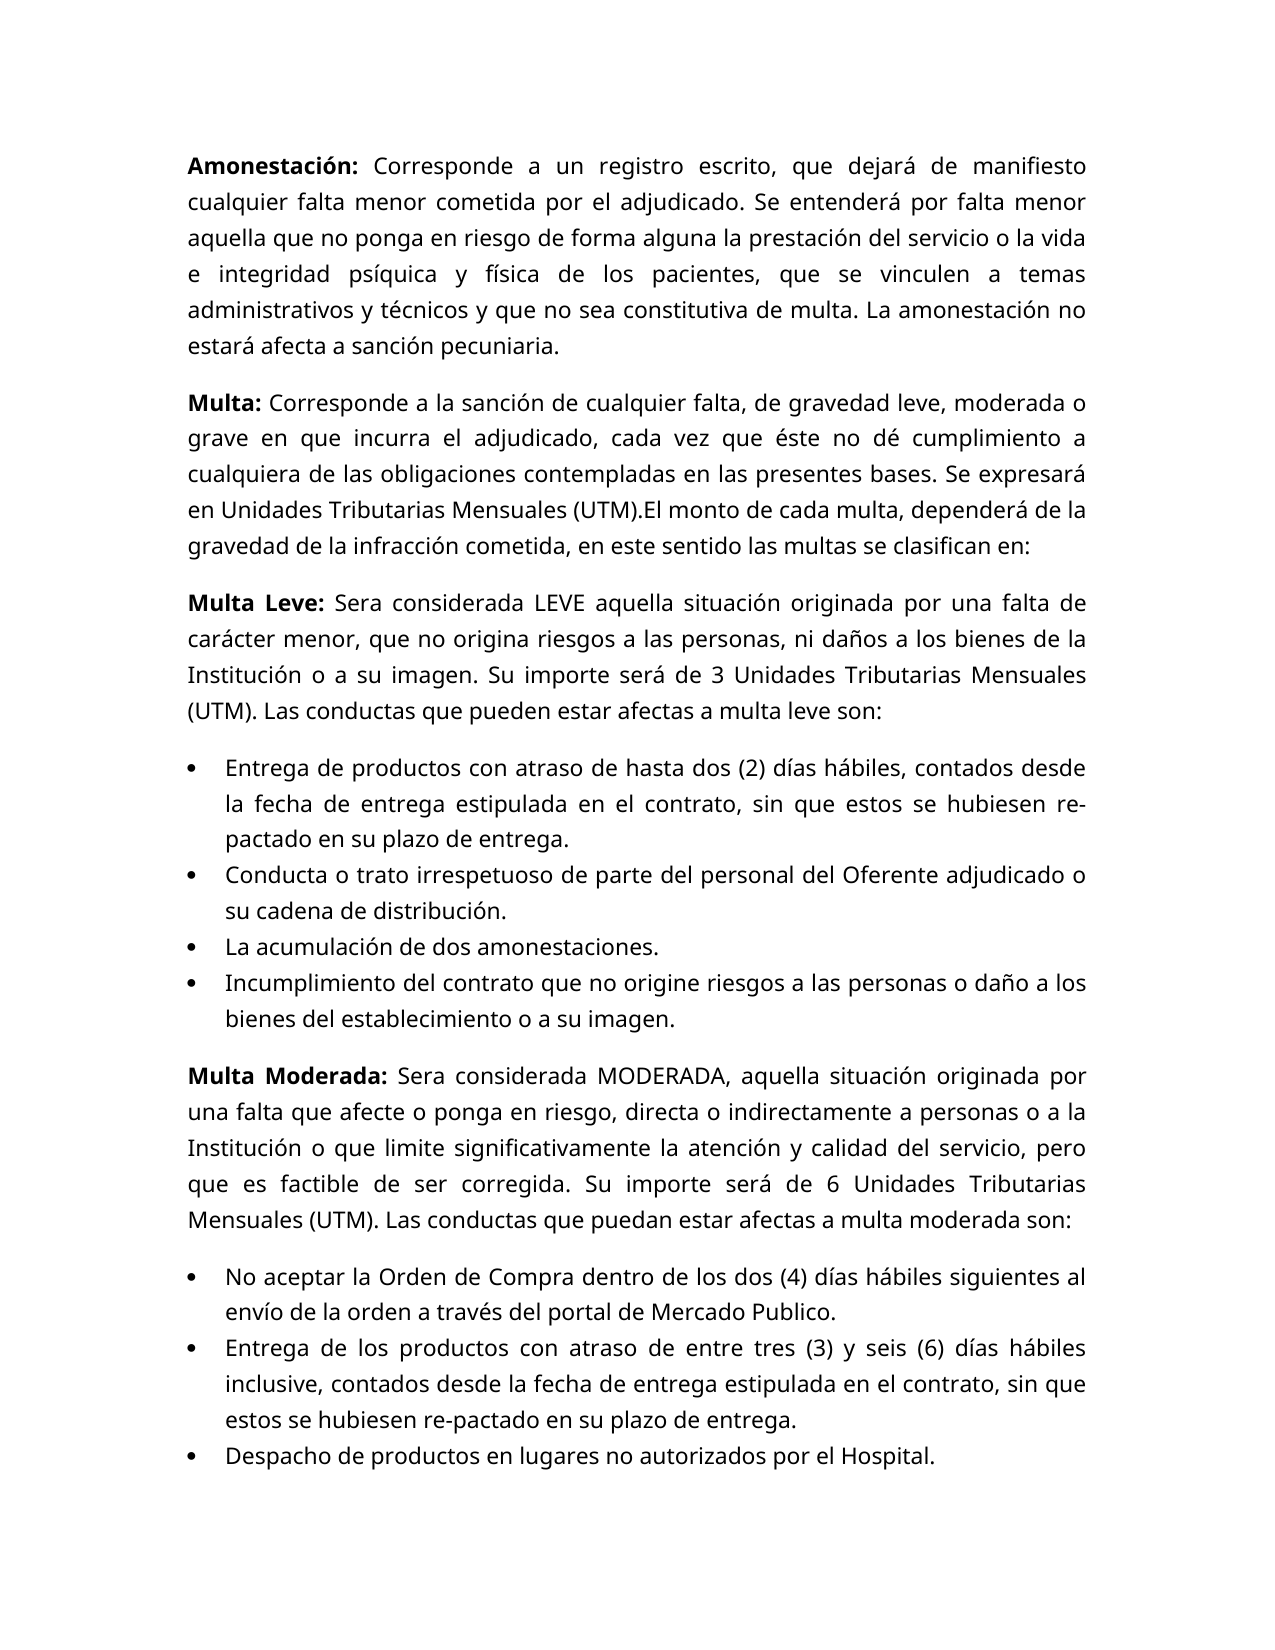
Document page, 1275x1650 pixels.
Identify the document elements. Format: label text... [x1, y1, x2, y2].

list No aceptar la Orden de Compra dentro de los dos (4) días hábiles siguientes al envío de la orden a través del portal de Mercado Publico. [187, 1260, 1087, 1328]
text Multa: Corresponde a la sanción de cualquier falta, de gravedad leve, moderada o grave en que incurra el adjudicado, cada vez que éste no dé cumplimiento a cualquiera de las obligaciones contempladas en las presentes bases. Se expresará en Unidades Tributarias Mensuales (UTM).El monto de cada multa, dependerá de la gravedad de la infracción cometida, en este sentido las multas se clasifican en: [187, 386, 1087, 561]
list Incumplimiento del contrato que no origine riesgos a las personas o daño a los bienes del establecimiento o a su imagen. [187, 967, 1087, 1034]
list Entrega de los productos con atraso de entre tres (3) y seis (6) días hábiles inclusive, contados desde la fecha de entrega estipulada en el contrato, sin que estos se hubiesen re-pactado en su plazo de entrega. [187, 1332, 1087, 1435]
text Amonestación: Corresponde a un registro escrito, que dejará de manifiesto cualquier falta menor cometida por el adjudicado. Se entenderá por falta menor aquella que no ponga en riesgo de forma alguna la prestación del servicio o la vida e integridad psíquica y física de los pacientes, que se vinculen a temas administrativos y técnicos y que no sea constitutiva de multa. La amonestación no estará afecta a sanción pecuniaria. [187, 150, 1087, 361]
text Multa Leve: Sera considerada LEVE aquella situación originada por una falta de carácter menor, que no origina riesgos a las personas, ni daños a los bienes de la Institución o a su imagen. Su importe será de 3 Unidades Tributarias Mensuales (UTM). Las conductas que pueden estar afectas a multa leve son: [187, 587, 1087, 726]
list Conducta o trato irrespetuoso de parte del personal del Oferente adjudicado o su cadena de distribución. [187, 859, 1087, 927]
list Entrega de productos con atraso de hasta dos (2) días hábiles, contados desde la fecha de entrega estipulada en el contrato, sin que estos se hubiesen re-pactado en su plazo de entrega. [187, 752, 1087, 855]
text Multa Moderada: Sera considerada MODERADA, aquella situación originada por una falta que afecte o ponga en riesgo, directa o indirectamente a personas o a la Institución o que limite significativamente la atención y calidad del servicio, pero que es factible de ser corregida. Su importe será de 6 Unidades Tributarias Mensuales (UTM). Las conductas que puedan estar afectas a multa moderada son: [187, 1060, 1087, 1235]
list La acumulación de dos amonestaciones. [187, 931, 1087, 962]
list Despacho de productos en lugares no autorizados por el Hospital. [187, 1440, 1087, 1471]
